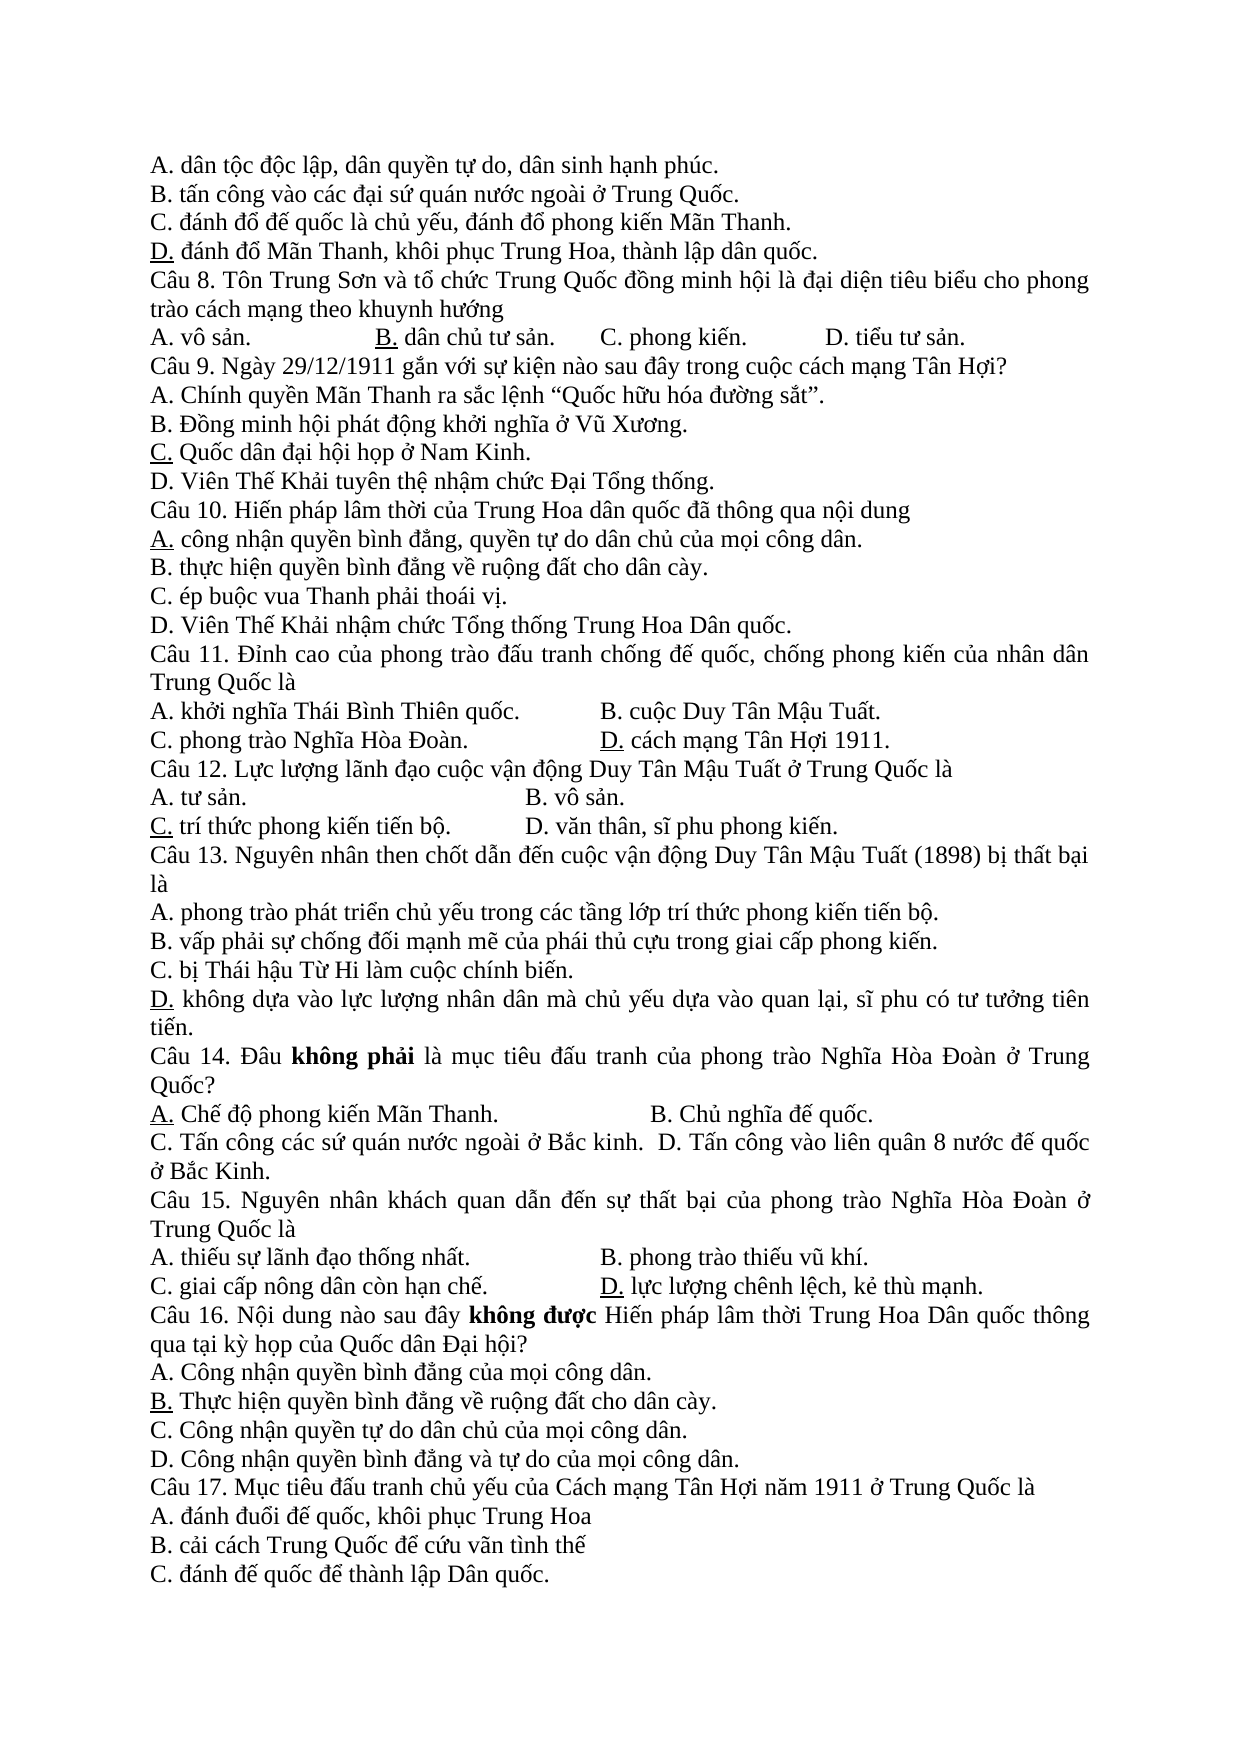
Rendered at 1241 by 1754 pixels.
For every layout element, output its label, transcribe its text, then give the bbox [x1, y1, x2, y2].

text C. giai cấp nông dân còn hạn chế. D. lực lượng chênh lệch, kẻ thù mạnh. [150, 1271, 1090, 1300]
text C. phong trào Nghĩa Hòa Đoàn. D. cách mạng Tân Hợi 1911. [150, 725, 1090, 754]
text Câu 11. Đỉnh cao của phong trào đấu tranh chống đế quốc, chống phong kiến của nhân dân Trung Quốc là [150, 639, 1090, 696]
text A. vô sản. B. dân chủ tư sản. C. phong kiến. D. tiểu tư sản. [150, 322, 1090, 351]
text A. Công nhận quyền bình đẳng của mọi công dân. [150, 1357, 1090, 1386]
text Câu 17. Mục tiêu đấu tranh chủ yếu của Cách mạng Tân Hợi năm 1911 ở Trung Quốc là [150, 1472, 1090, 1501]
text A. công nhận quyền bình đẳng, quyền tự do dân chủ của mọi công dân. [150, 524, 1090, 552]
text Câu 14. Đâu không phải là mục tiêu đấu tranh của phong trào Nghĩa Hòa Đoàn ở Trung Quốc? [150, 1041, 1090, 1099]
text B. Thực hiện quyền bình đẳng về ruộng đất cho dân cày. [150, 1386, 1090, 1415]
text A. tư sản. B. vô sản. [150, 782, 1090, 811]
text C. ép buộc vua Thanh phải thoái vị. [150, 581, 1090, 610]
text B. cải cách Trung Quốc để cứu vãn tình thế [150, 1530, 1090, 1559]
text Câu 8. Tôn Trung Sơn và tổ chức Trung Quốc đồng minh hội là đại diện tiêu biểu cho phong trào cách mạng theo khuynh hướng [150, 265, 1090, 322]
text D. đánh đổ Mãn Thanh, khôi phục Trung Hoa, thành lập dân quốc. [150, 236, 1090, 265]
text D. không dựa vào lực lượng nhân dân mà chủ yếu dựa vào quan lại, sĩ phu có tư tưởng tiên tiến. [150, 984, 1090, 1041]
text Câu 10. Hiến pháp lâm thời của Trung Hoa dân quốc đã thông qua nội dung [150, 495, 1090, 524]
text C. Quốc dân đại hội họp ở Nam Kinh. [150, 437, 1090, 466]
text C. Công nhận quyền tự do dân chủ của mọi công dân. [150, 1415, 1090, 1444]
text A. Chế độ phong kiến Mãn Thanh. B. Chủ nghĩa đế quốc. [150, 1099, 1090, 1127]
text C. bị Thái hậu Từ Hi làm cuộc chính biến. [150, 955, 1090, 984]
text A. phong trào phát triển chủ yếu trong các tầng lớp trí thức phong kiến tiến bộ. [150, 897, 1090, 926]
text A. Chính quyền Mãn Thanh ra sắc lệnh “Quốc hữu hóa đường sắt”. [150, 380, 1090, 409]
text Câu 12. Lực lượng lãnh đạo cuộc vận động Duy Tân Mậu Tuất ở Trung Quốc là [150, 754, 1090, 782]
text Câu 16. Nội dung nào sau đây không được Hiến pháp lâm thời Trung Hoa Dân quốc thông qua tại kỳ họp của Quốc dân Đại hội? [150, 1300, 1090, 1357]
text C. đánh đế quốc để thành lập Dân quốc. [150, 1559, 1090, 1587]
text A. dân tộc độc lập, dân quyền tự do, dân sinh hạnh phúc. [150, 150, 1090, 179]
text Câu 15. Nguyên nhân khách quan dẫn đến sự thất bại của phong trào Nghĩa Hòa Đoàn ở Trung Quốc là [150, 1185, 1090, 1242]
text D. Viên Thế Khải tuyên thệ nhậm chức Đại Tổng thống. [150, 466, 1090, 495]
text C. đánh đổ đế quốc là chủ yếu, đánh đổ phong kiến Mãn Thanh. [150, 207, 1090, 236]
text B. tấn công vào các đại sứ quán nước ngoài ở Trung Quốc. [150, 179, 1090, 207]
text C. Tấn công các sứ quán nước ngoài ở Bắc kinh. D. Tấn công vào liên quân 8 nước đế quốc ở Bắc Kinh. [150, 1127, 1090, 1185]
text A. thiếu sự lãnh đạo thống nhất. B. phong trào thiếu vũ khí. [150, 1242, 1090, 1271]
text B. vấp phải sự chống đối mạnh mẽ của phái thủ cựu trong giai cấp phong kiến. [150, 926, 1090, 955]
text A. đánh đuổi đế quốc, khôi phục Trung Hoa [150, 1501, 1090, 1530]
text D. Công nhận quyền bình đẳng và tự do của mọi công dân. [150, 1444, 1090, 1472]
text A. khởi nghĩa Thái Bình Thiên quốc. B. cuộc Duy Tân Mậu Tuất. [150, 696, 1090, 725]
text Câu 9. Ngày 29/12/1911 gắn với sự kiện nào sau đây trong cuộc cách mạng Tân Hợi? [150, 351, 1090, 380]
text B. thực hiện quyền bình đẳng về ruộng đất cho dân cày. [150, 552, 1090, 581]
text Câu 13. Nguyên nhân then chốt dẫn đến cuộc vận động Duy Tân Mậu Tuất (1898) bị thất bại là [150, 840, 1090, 897]
text B. Đồng minh hội phát động khởi nghĩa ở Vũ Xương. [150, 409, 1090, 437]
text C. trí thức phong kiến tiến bộ. D. văn thân, sĩ phu phong kiến. [150, 811, 1090, 840]
text D. Viên Thế Khải nhậm chức Tổng thống Trung Hoa Dân quốc. [150, 610, 1090, 639]
